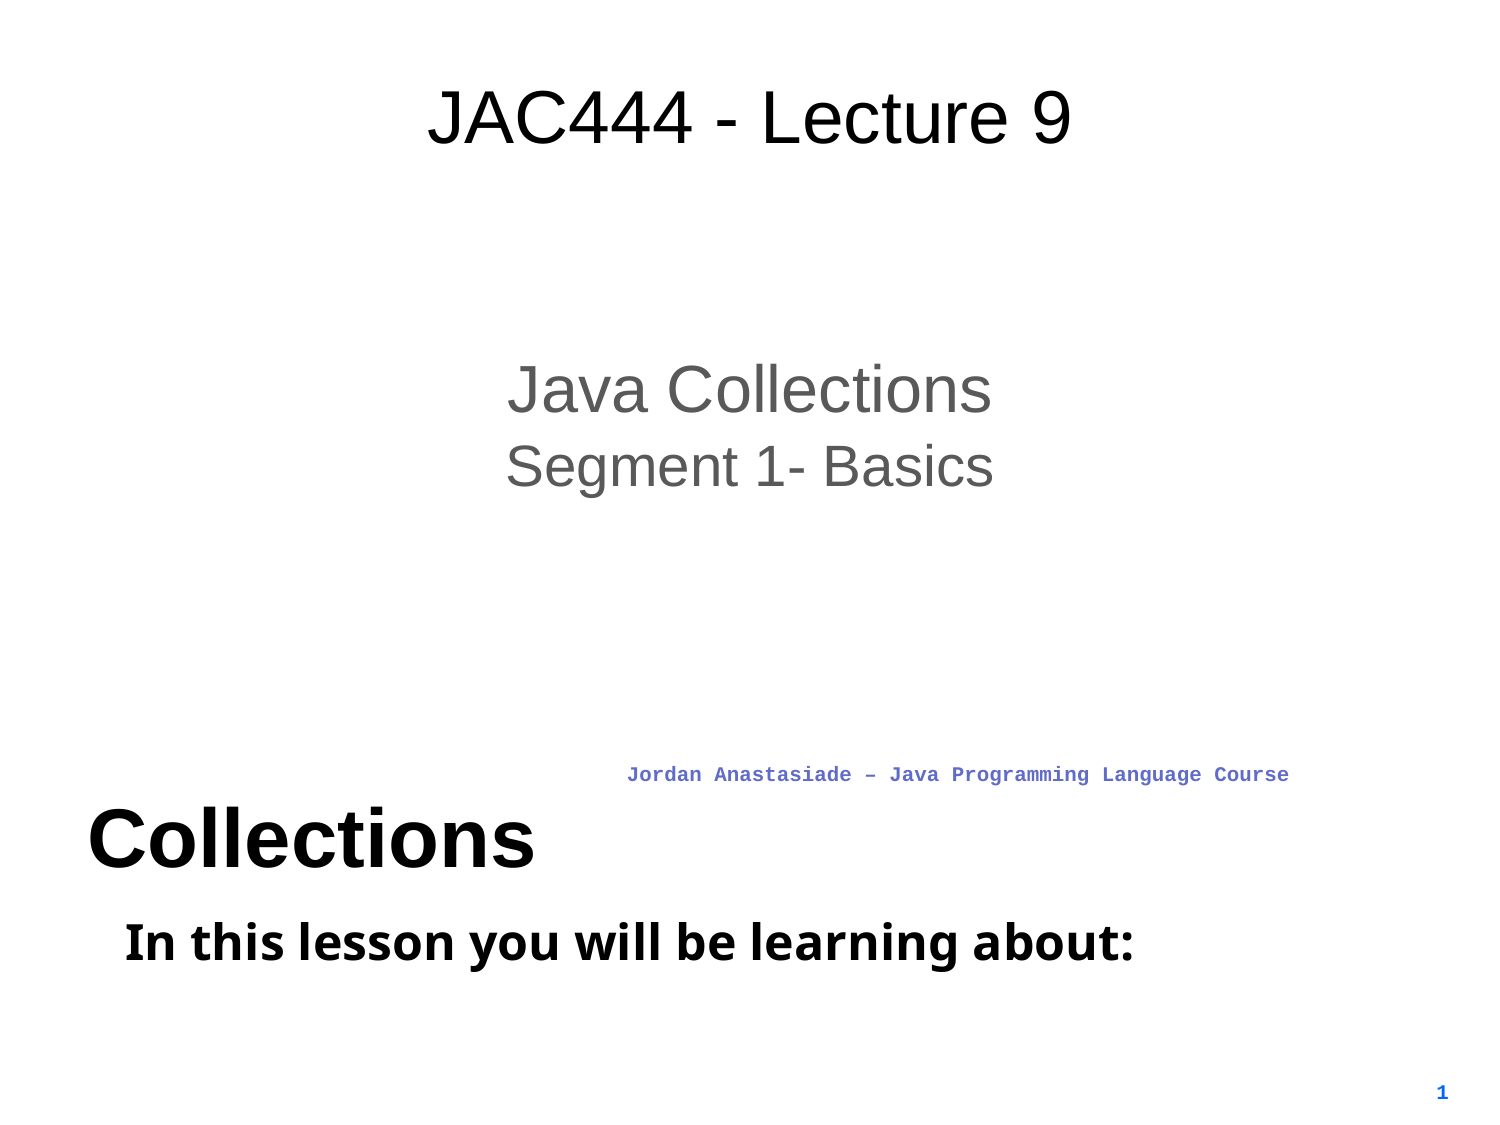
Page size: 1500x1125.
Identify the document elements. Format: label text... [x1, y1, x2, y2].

text Segment 1- Basics [505, 432, 1472, 499]
text JAC444 - Lecture 9 [427, 73, 1472, 159]
text Java Collections [507, 349, 1472, 426]
text Jordan Anastasiade – Java Programming Language Course [89, 764, 1289, 788]
text Collections [87, 789, 1472, 885]
text In this lesson you will be learning about: [125, 907, 1472, 976]
